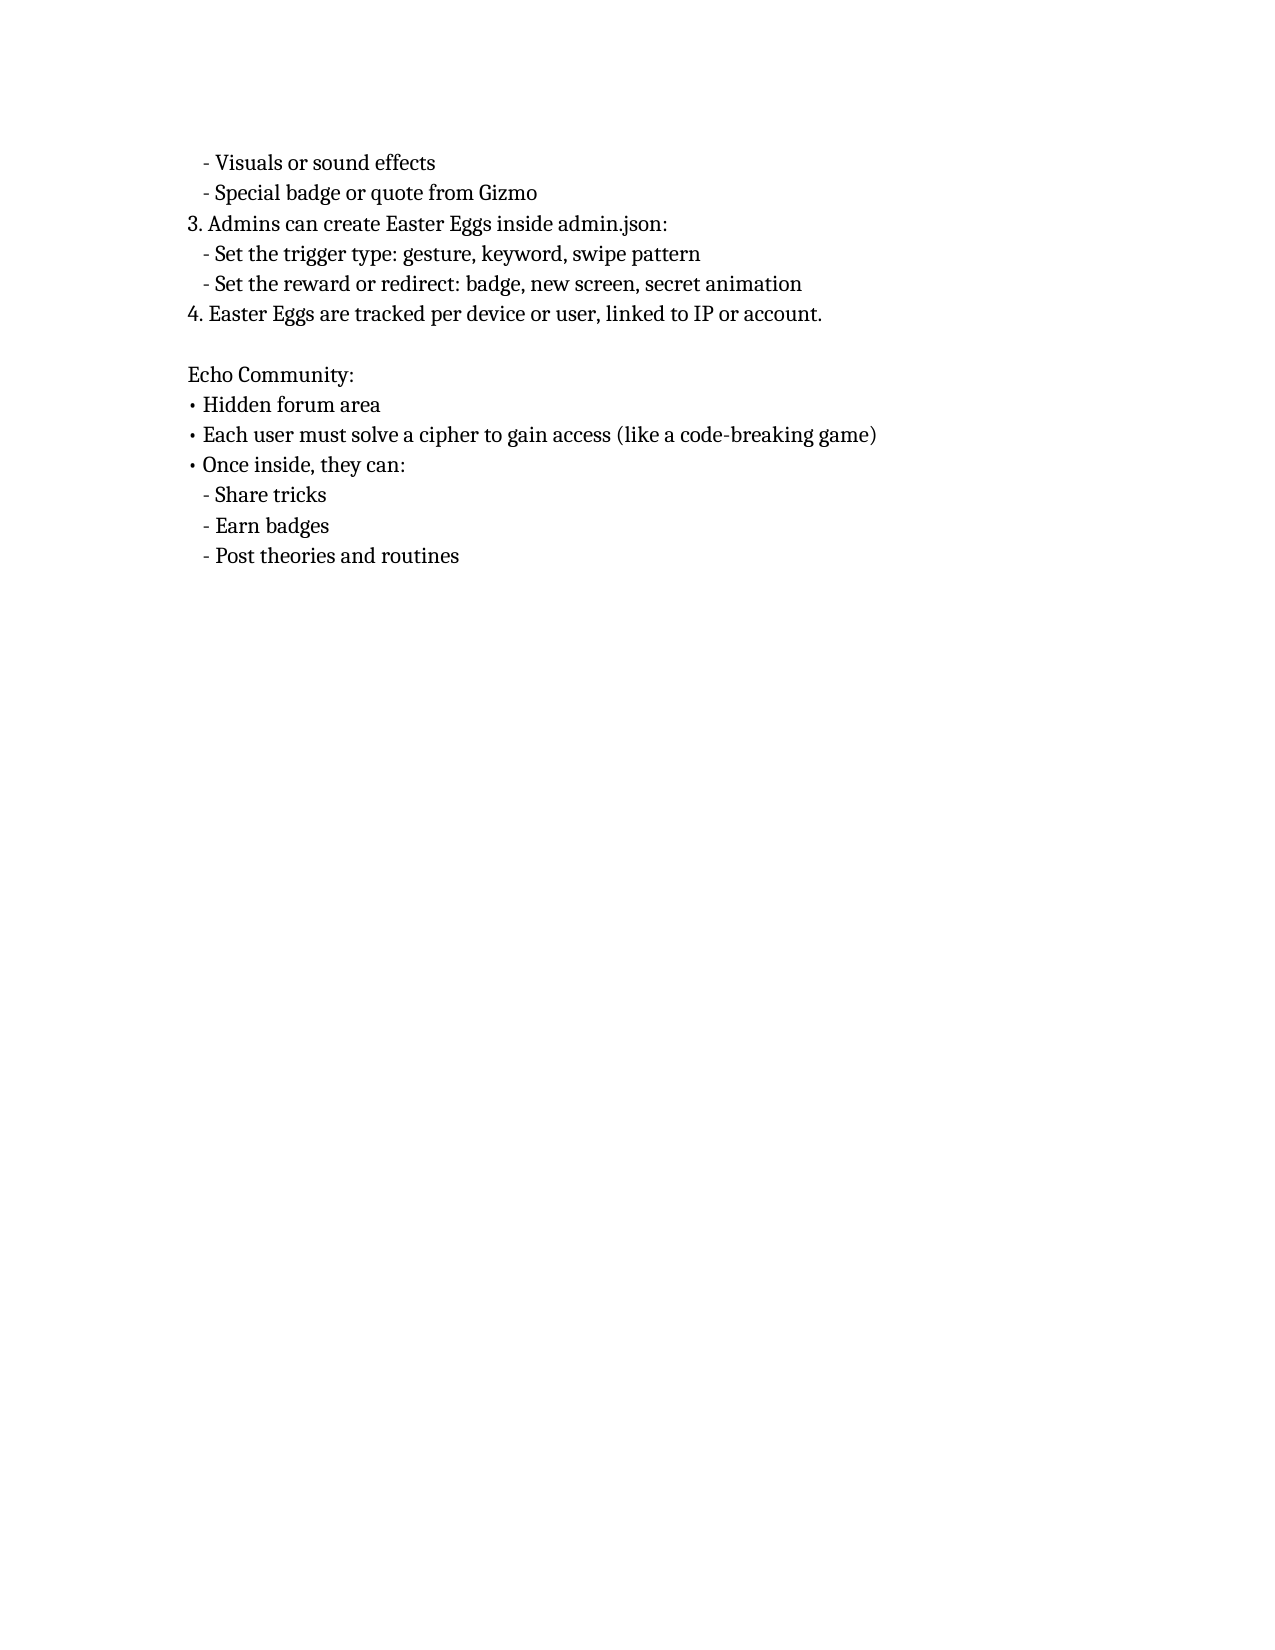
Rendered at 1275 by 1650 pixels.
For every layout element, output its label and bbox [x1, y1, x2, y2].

text [187, 150, 1087, 569]
